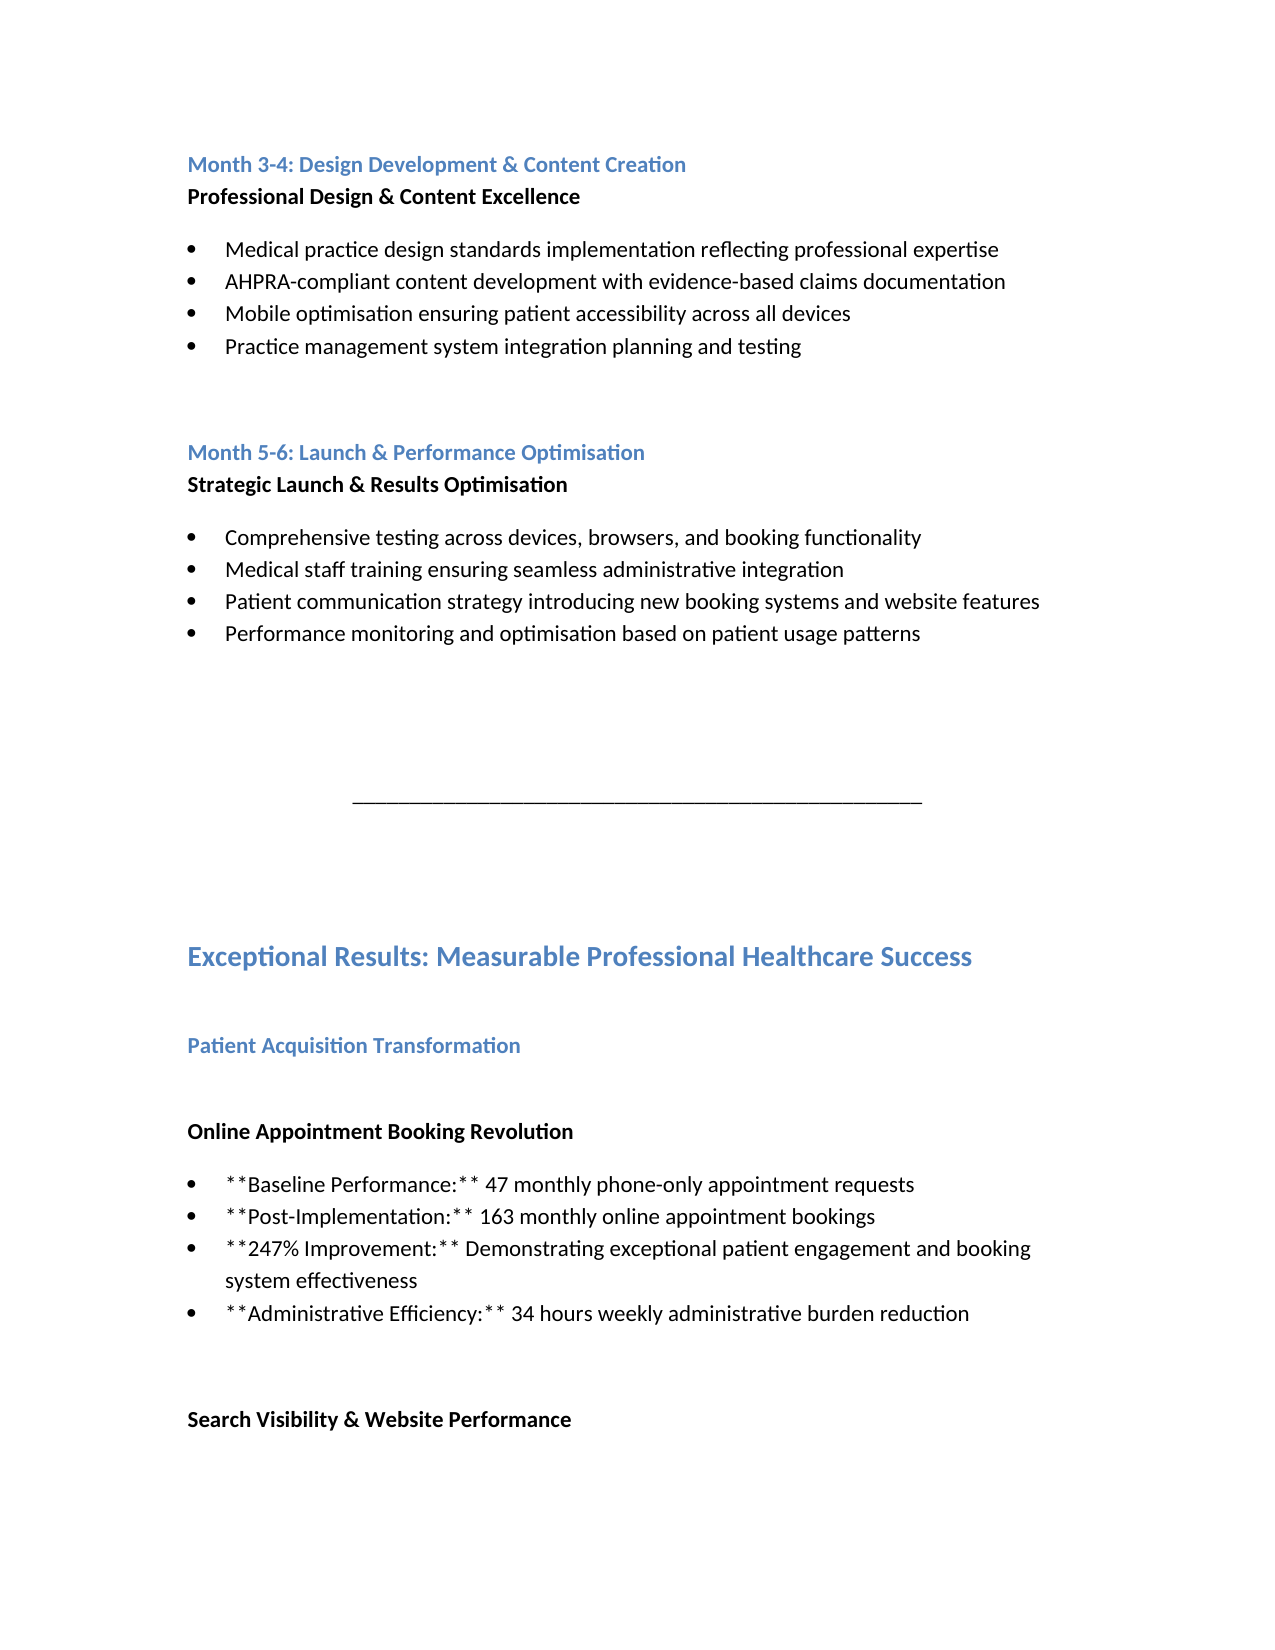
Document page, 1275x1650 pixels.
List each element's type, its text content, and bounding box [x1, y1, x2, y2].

text Online Appointment Booking Revolution [187, 1117, 1087, 1145]
text Search Visibility & Website Performance [187, 1405, 1087, 1433]
list **247% Improvement:** Demonstrating exceptional patient engagement and booking system effectiveness [187, 1234, 1087, 1294]
list Practice management system integration planning and testing [187, 332, 1087, 360]
list Medical staff training ensuring seamless administrative integration [187, 555, 1087, 583]
list Medical practice design standards implementation reflecting professional expertise [187, 235, 1087, 263]
subtitle Exceptional Results: Measurable Professional Healthcare Success [187, 938, 1087, 973]
list **Administrative Efficiency:** 34 hours weekly administrative burden reduction [187, 1299, 1087, 1327]
list Patient communication strategy introducing new booking systems and website features [187, 587, 1087, 615]
list Comprehensive testing across devices, browsers, and booking functionality [187, 523, 1087, 551]
subtitle Patient Acquisition Transformation [187, 1032, 1087, 1060]
list **Post-Implementation:** 163 monthly online appointment bookings [187, 1202, 1087, 1230]
list Mobile optimisation ensuring patient accessibility across all devices [187, 299, 1087, 328]
text Strategic Launch & Results Optimisation [187, 470, 1087, 498]
subtitle Month 5-6: Launch & Performance Optimisation [187, 438, 1087, 466]
list Performance monitoring and optimisation based on patient usage patterns [187, 619, 1087, 648]
list AHPRA-compliant content development with evidence-based claims documentation [187, 267, 1087, 295]
text __________________________________________________ [187, 779, 1087, 807]
list **Baseline Performance:** 47 monthly phone-only appointment requests [187, 1170, 1087, 1198]
text Professional Design & Content Excellence [187, 182, 1087, 210]
subtitle Month 3-4: Design Development & Content Creation [187, 150, 1087, 178]
